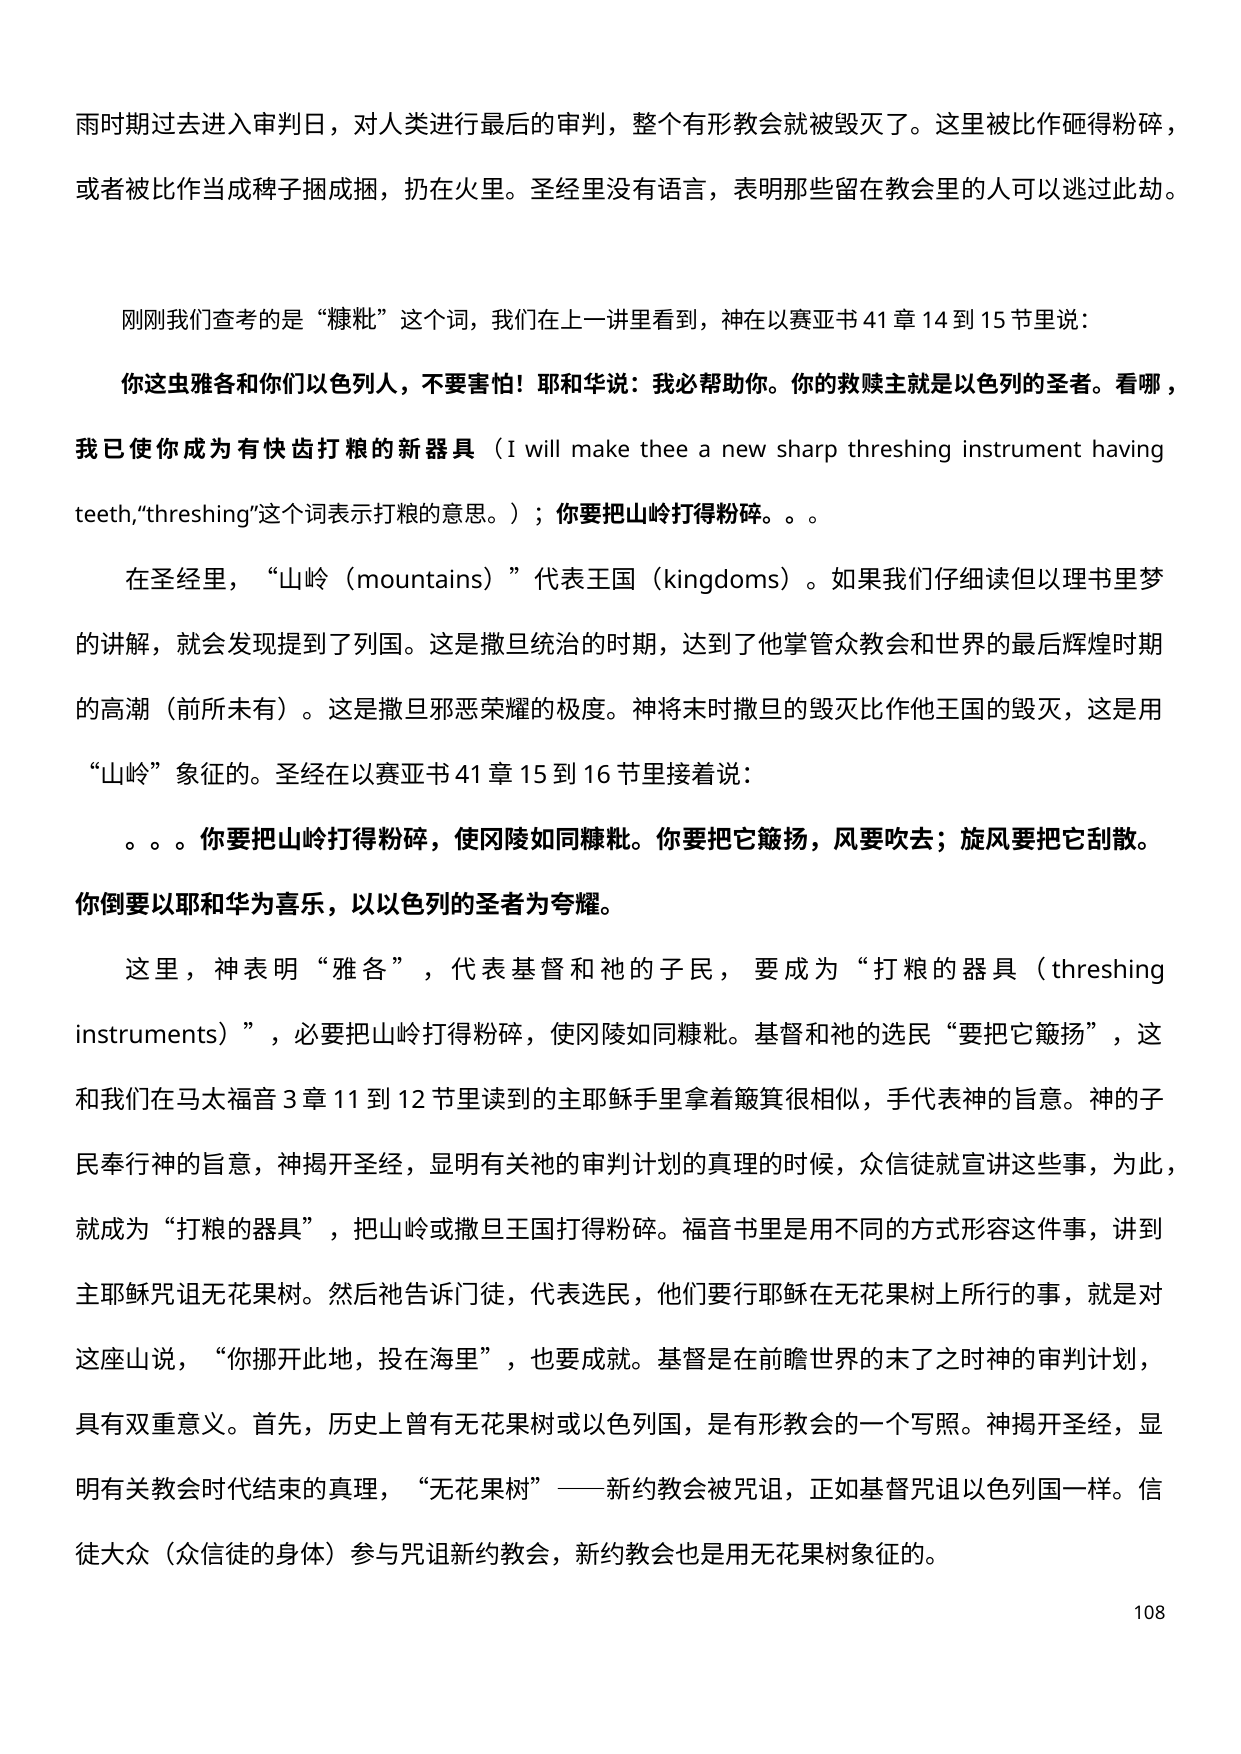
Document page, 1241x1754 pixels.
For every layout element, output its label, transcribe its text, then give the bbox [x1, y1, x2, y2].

text 。。。你要把山岭打得粉碎，使冈陵如同糠粃。你要把它簸扬，风要吹去；旋风要把它刮散。你倒要以耶和华为喜乐，以以色列的圣者为夸耀。 [75, 805, 1165, 935]
text 在圣经里，“山岭（mountains）”代表王国（kingdoms）。如果我们仔细读但以理书里梦的讲解，就会发现提到了列国。这是撒旦统治的时期，达到了他掌管众教会和世界的最后辉煌时期的高潮（前所未有）。这是撒旦邪恶荣耀的极度。神将末时撒旦的毁灭比作他王国的毁灭，这是用“山岭”象征的。圣经在以赛亚书41章15到16节里接着说： [75, 545, 1165, 805]
text 这里，神表明“雅各”，代表基督和祂的子民， 要成为“打粮的器具（threshing instruments）”，必要把山岭打得粉碎，使冈陵如同糠粃。基督和祂的选民“要把它簸扬”，这和我们在马太福音3章11到12节里读到的主耶稣手里拿着簸箕很相似，手代表神的旨意。神的子民奉行神的旨意，神揭开圣经，显明有关祂的审判计划的真理的时候，众信徒就宣讲这些事，为此，就成为“打粮的器具”，把山岭或撒旦王国打得粉碎。福音书里是用不同的方式形容这件事，讲到主耶稣咒诅无花果树。然后祂告诉门徒，代表选民，他们要行耶稣在无花果树上所行的事，就是对这座山说，“你挪开此地，投在海里”，也要成就。基督是在前瞻世界的末了之时神的审判计划，具有双重意义。首先，历史上曾有无花果树或以色列国，是有形教会的一个写照。神揭开圣经，显明有关教会时代结束的真理，“无花果树”——新约教会被咒诅，正如基督咒诅以色列国一样。信徒大众（众信徒的身体）参与咒诅新约教会，新约教会也是用无花果树象征的。 [75, 935, 1165, 1585]
text 你这虫雅各和你们以色列人，不要害怕！耶和华说：我必帮助你。你的救赎主就是以色列的圣者。看哪，我已使你成为有快齿打粮的新器具（I will make thee a new sharp threshing instrument having teeth,“threshing”这个词表示打粮的意思。）；你要把山岭打得粉碎。。。 [75, 350, 1165, 545]
text 刚刚我们查考的是“糠粃”这个词，我们在上一讲里看到，神在以赛亚书41章14到15节里说： [75, 285, 1165, 350]
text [75, 90, 1165, 285]
